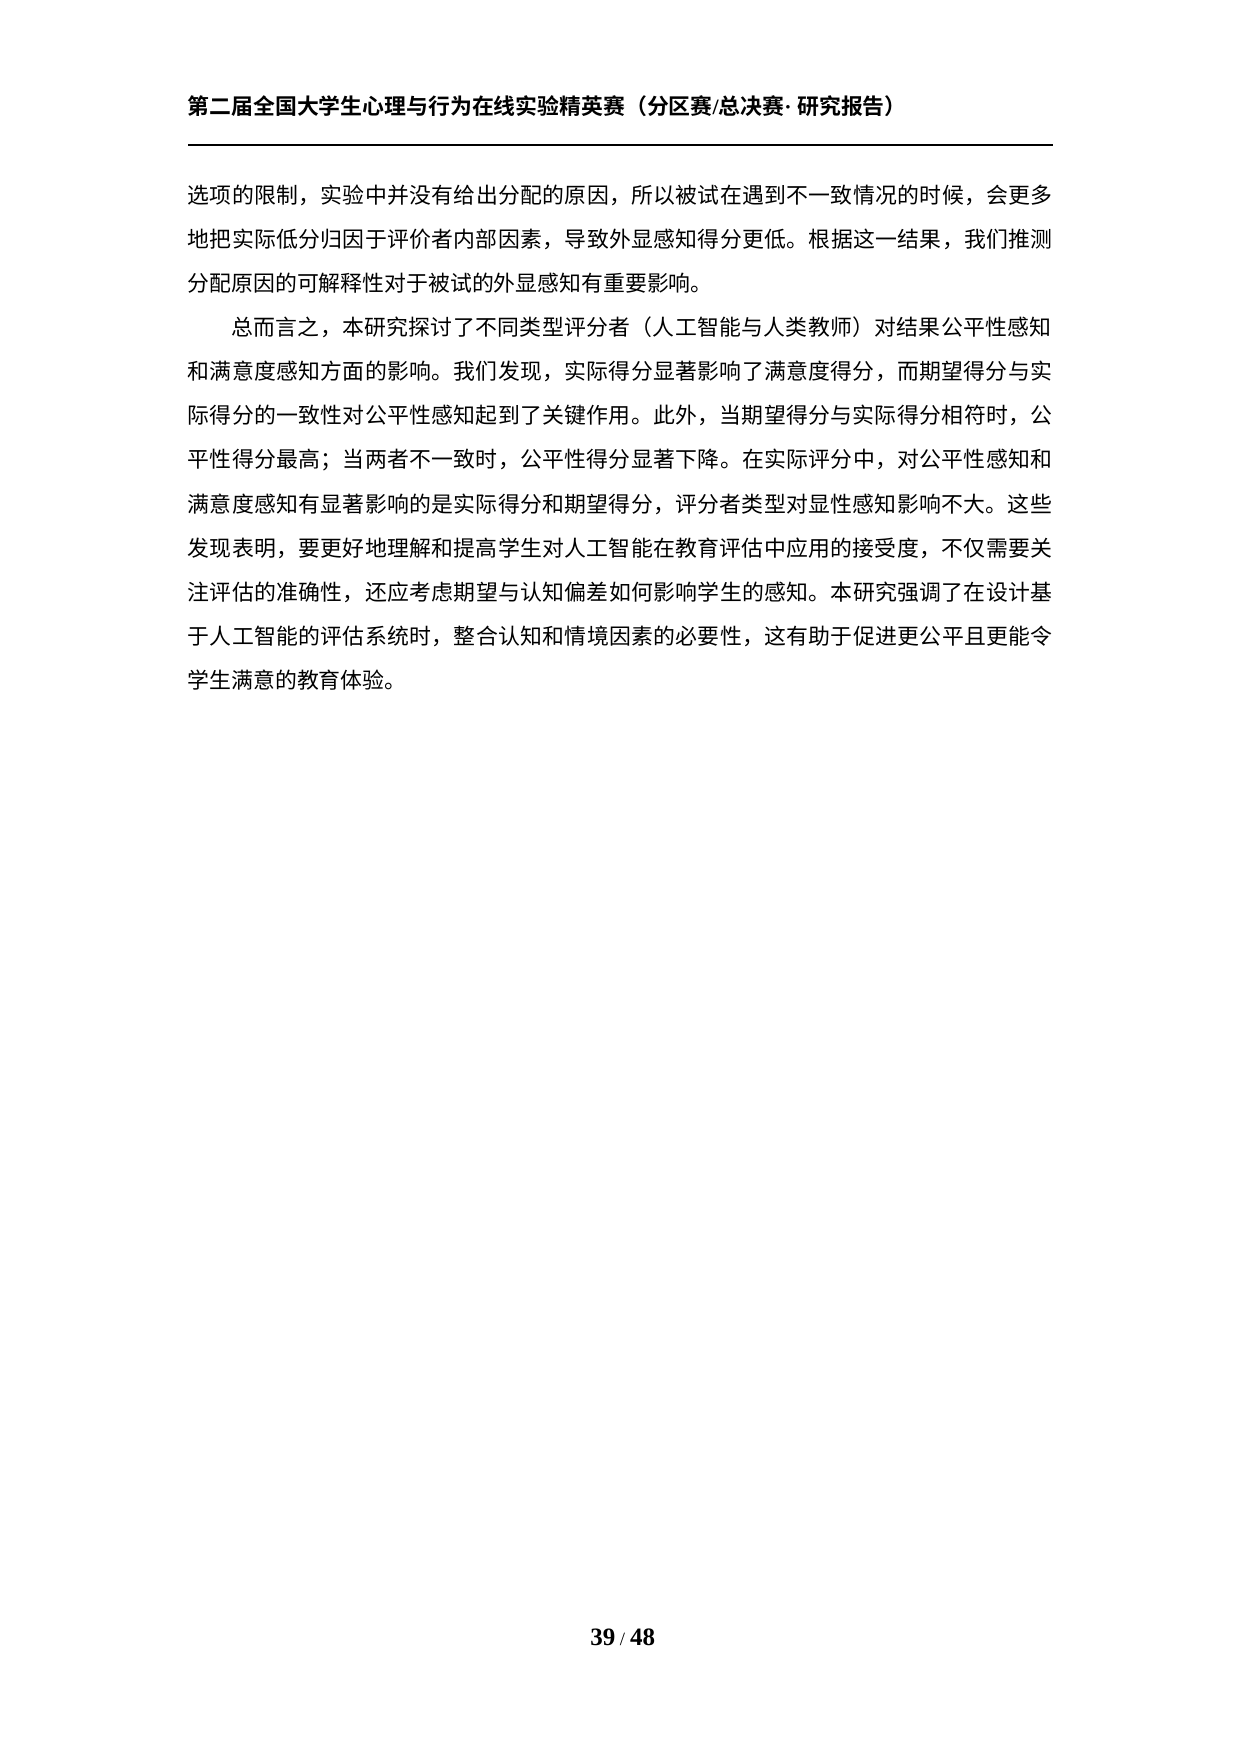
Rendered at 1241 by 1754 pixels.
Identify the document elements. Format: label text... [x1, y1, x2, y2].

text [187, 172, 1053, 304]
text 总而言之，本研究探讨了不同类型评分者（人工智能与人类教师）对结果公平性感知和满意度感知方面的影响。我们发现，实际得分显著影响了满意度得分，而期望得分与实际得分的一致性对公平性感知起到了关键作用。此外，当期望得分与实际得分相符时，公平性得分最高；当两者不一致时，公平性得分显著下降。在实际评分中，对公平性感知和满意度感知有显著影响的是实际得分和期望得分，评分者类型对显性感知影响不大。这些发现表明，要更好地理解和提高学生对人工智能在教育评估中应用的接受度，不仅需要关注评估的准确性，还应考虑期望与认知偏差如何影响学生的感知。本研究强调了在设计基于人工智能的评估系统时，整合认知和情境因素的必要性，这有助于促进更公平且更能令学生满意的教育体验。 [187, 304, 1053, 701]
